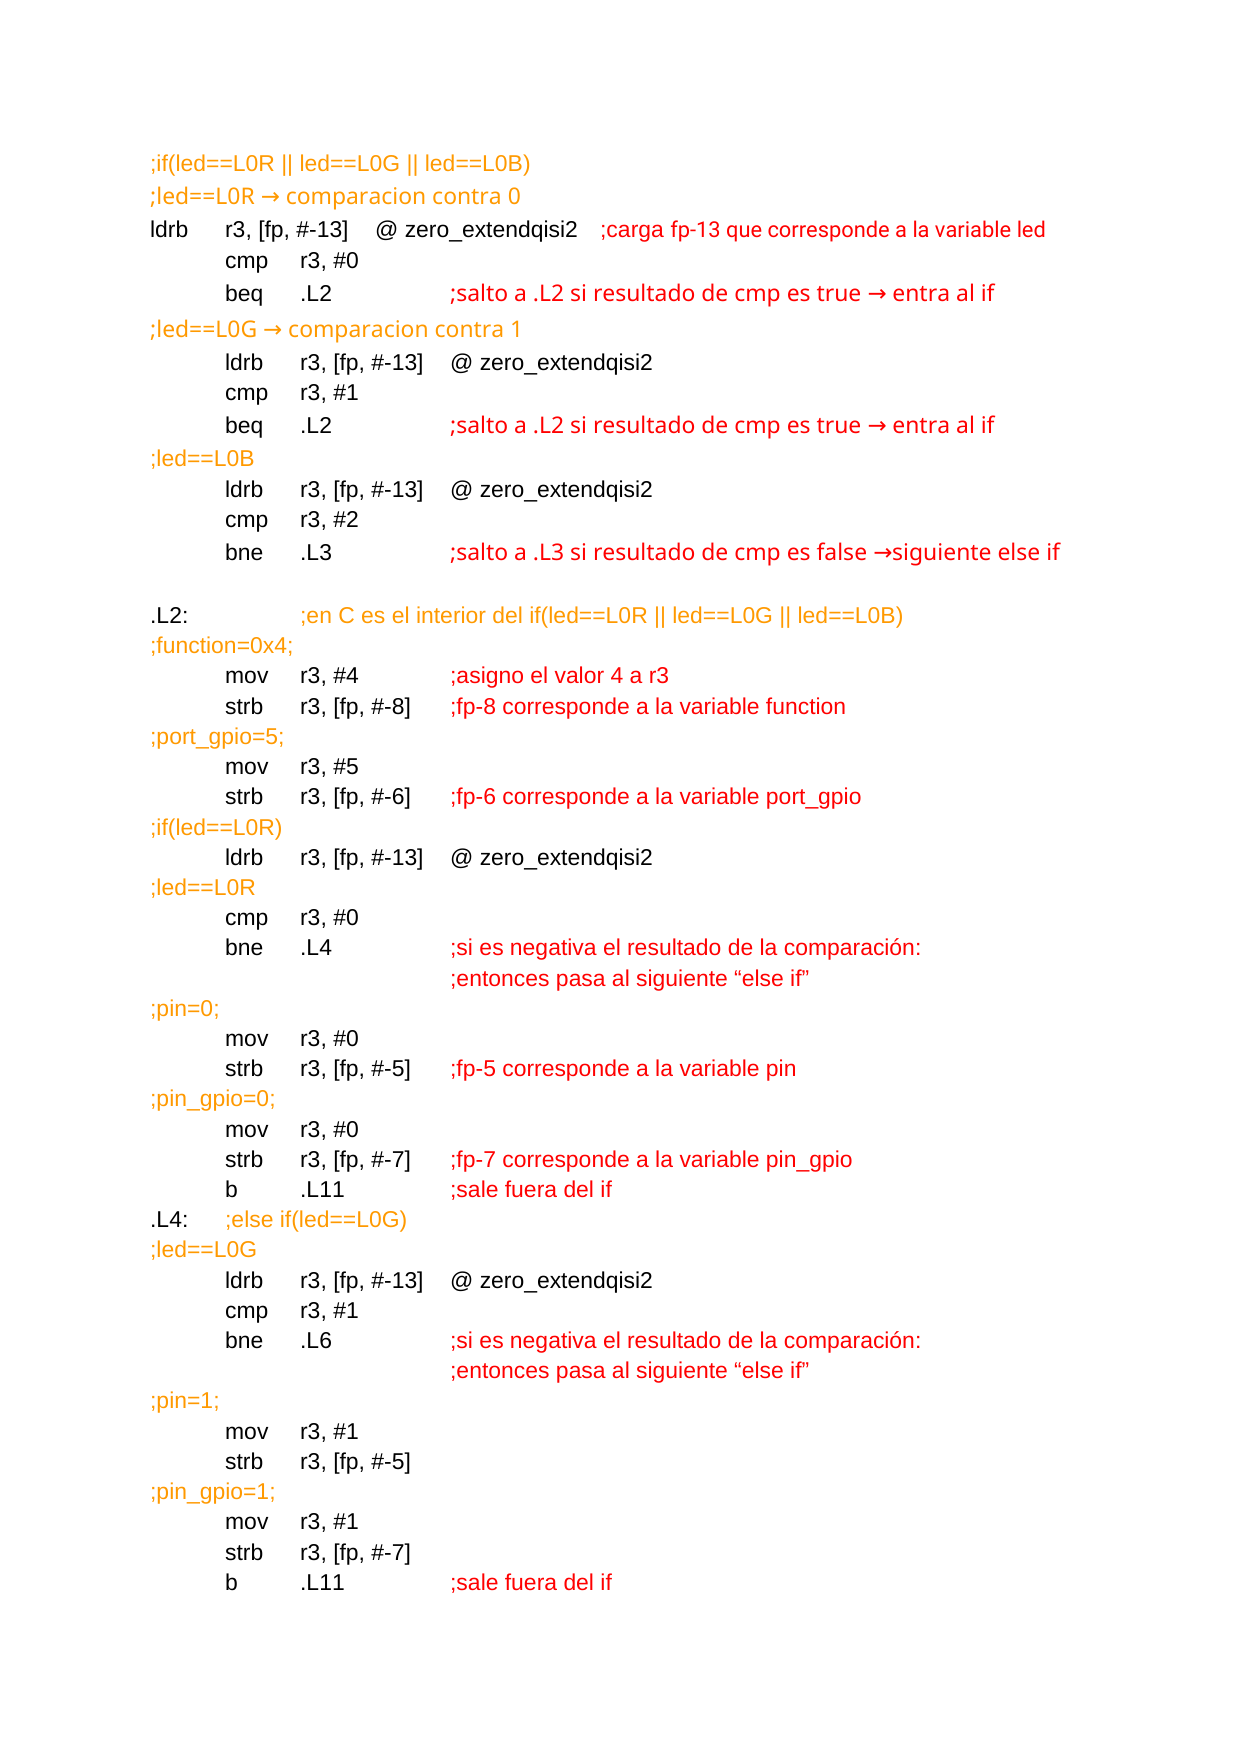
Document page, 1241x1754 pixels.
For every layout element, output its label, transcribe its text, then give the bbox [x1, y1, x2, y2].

text ;entonces pasa al siguiente “else if” [375, 964, 1090, 991]
text ;if(led==L0R || led==L0G || led==L0B) [150, 150, 1090, 176]
text ;port_gpio=5; [150, 723, 1090, 749]
text ldrb r3, [fp, #-13] @ zero_extendqisi2 ;carga fp-13 que corresponde a la variable led [150, 216, 1090, 243]
text bne .L4 ;si es negativa el resultado de la comparación: [150, 934, 1090, 961]
text mov r3, #0 [150, 1025, 1090, 1051]
text ;if(led==L0R) [150, 813, 1090, 840]
text beq .L2 ;salto a .L2 si resultado de cmp es true → entra al if [150, 277, 1090, 308]
text cmp r3, #1 [150, 379, 1090, 406]
text ldrb r3, [fp, #-13] @ zero_extendqisi2 [150, 349, 1090, 375]
text ;pin=1; [150, 1387, 1090, 1414]
text ;pin_gpio=0; [150, 1085, 1090, 1112]
text ;led==L0B [150, 445, 1090, 472]
text cmp r3, #0 [150, 247, 1090, 273]
text .L2: ;en C es el interior del if(led==L0R || led==L0G || led==L0B) [150, 602, 1090, 628]
text ;led==L0G [150, 1236, 1090, 1263]
text ;function=0x4; [150, 632, 1090, 659]
text b .L11 ;sale fuera del if [150, 1176, 1090, 1202]
text cmp r3, #0 [150, 904, 1090, 931]
text ;pin=0; [150, 995, 1090, 1021]
text bne .L3 ;salto a .L3 si resultado de cmp es false →siguiente else if [150, 536, 1090, 567]
text ldrb r3, [fp, #-13] @ zero_extendqisi2 [150, 476, 1090, 502]
text b .L11 ;sale fuera del if [150, 1569, 1090, 1595]
text mov r3, #4 ;asigno el valor 4 a r3 [150, 662, 1090, 689]
text ;pin_gpio=1; [150, 1478, 1090, 1504]
text bne .L6 ;si es negativa el resultado de la comparación: [150, 1327, 1090, 1353]
text strb r3, [fp, #-8] ;fp-8 corresponde a la variable function [150, 693, 1090, 719]
text mov r3, #1 [150, 1418, 1090, 1444]
text strb r3, [fp, #-7] [150, 1538, 1090, 1565]
text beq .L2 ;salto a .L2 si resultado de cmp es true → entra al if [150, 409, 1090, 441]
text cmp r3, #1 [150, 1297, 1090, 1323]
text mov r3, #5 [150, 753, 1090, 779]
text ;led==L0R [150, 874, 1090, 900]
text ;led==L0R → comparacion contra 0 [150, 180, 1090, 211]
text ldrb r3, [fp, #-13] @ zero_extendqisi2 [150, 1267, 1090, 1293]
text mov r3, #0 [150, 1116, 1090, 1142]
text ldrb r3, [fp, #-13] @ zero_extendqisi2 [150, 844, 1090, 870]
text strb r3, [fp, #-6] ;fp-6 corresponde a la variable port_gpio [150, 783, 1090, 810]
text strb r3, [fp, #-5] [150, 1448, 1090, 1474]
text cmp r3, #2 [150, 506, 1090, 532]
text .L4: ;else if(led==L0G) [150, 1206, 1090, 1233]
text ;entonces pasa al siguiente “else if” [375, 1357, 1090, 1384]
text ;led==L0G → comparacion contra 1 [150, 313, 1090, 344]
text strb r3, [fp, #-7] ;fp-7 corresponde a la variable pin_gpio [150, 1146, 1090, 1172]
text mov r3, #1 [150, 1508, 1090, 1535]
text strb r3, [fp, #-5] ;fp-5 corresponde a la variable pin [150, 1055, 1090, 1082]
